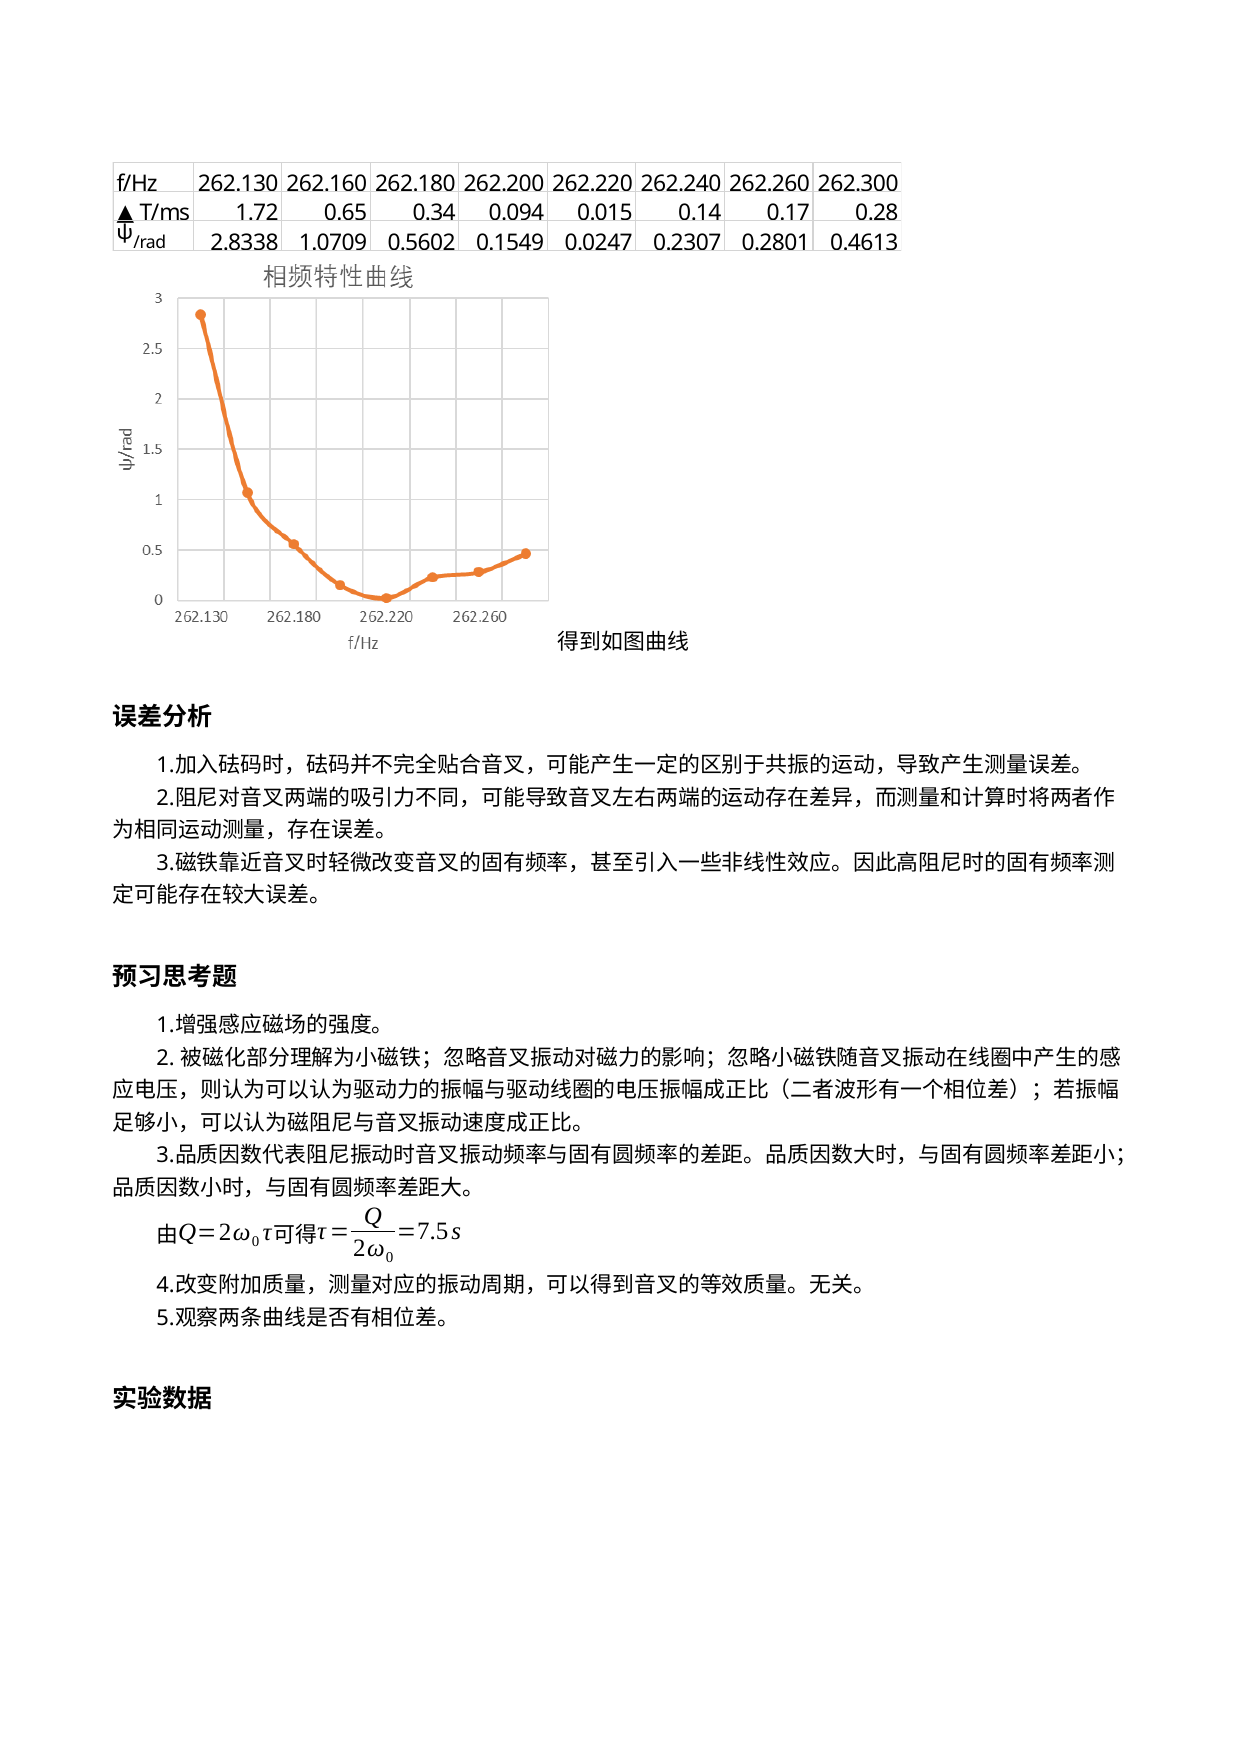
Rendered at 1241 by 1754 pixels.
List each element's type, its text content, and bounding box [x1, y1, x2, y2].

text 3.品质因数代表阻尼振动时音叉振动频率与固有圆频率的差距。品质因数大时，与固有圆频率差距小；品质因数小时，与固有圆频率差距大。 [112, 1137, 1128, 1202]
text 1.加入砝码时，砝码并不完全贴合音叉，可能产生一定的区别于共振的运动，导致产生测量误差。 [112, 747, 1128, 779]
text 4.改变附加质量，测量对应的振动周期，可以得到音叉的等效质量。无关。 [112, 1267, 1128, 1299]
picture [112, 259, 552, 649]
text 2. 被磁化部分理解为小磁铁；忽略音叉振动对磁力的影响；忽略小磁铁随音叉振动在线圈中产生的感应电压，则认为可以认为驱动力的振幅与驱动线圈的电压振幅成正比（二者波形有一个相位差）；若振幅足够小，可以认为磁阻尼与音叉振动速度成正比。 [112, 1039, 1128, 1137]
text 预习思考题 [112, 942, 1128, 1007]
text 误差分析 [112, 682, 1128, 747]
text 1.增强感应磁场的强度。 [112, 1007, 1128, 1039]
text 3.磁铁靠近音叉时轻微改变音叉的固有频率，甚至引入一些非线性效应。因此高阻尼时的固有频率测定可能存在较大误差。 [112, 844, 1128, 909]
text 实验数据 [112, 1364, 1128, 1429]
text 5.观察两条曲线是否有相位差。 [112, 1299, 1128, 1332]
text 2.阻尼对音叉两端的吸引力不同，可能导致音叉左右两端的运动存在差异，而测量和计算时将两者作为相同运动测量，存在误差。 [112, 779, 1128, 844]
text 由可得 [112, 1202, 1128, 1267]
